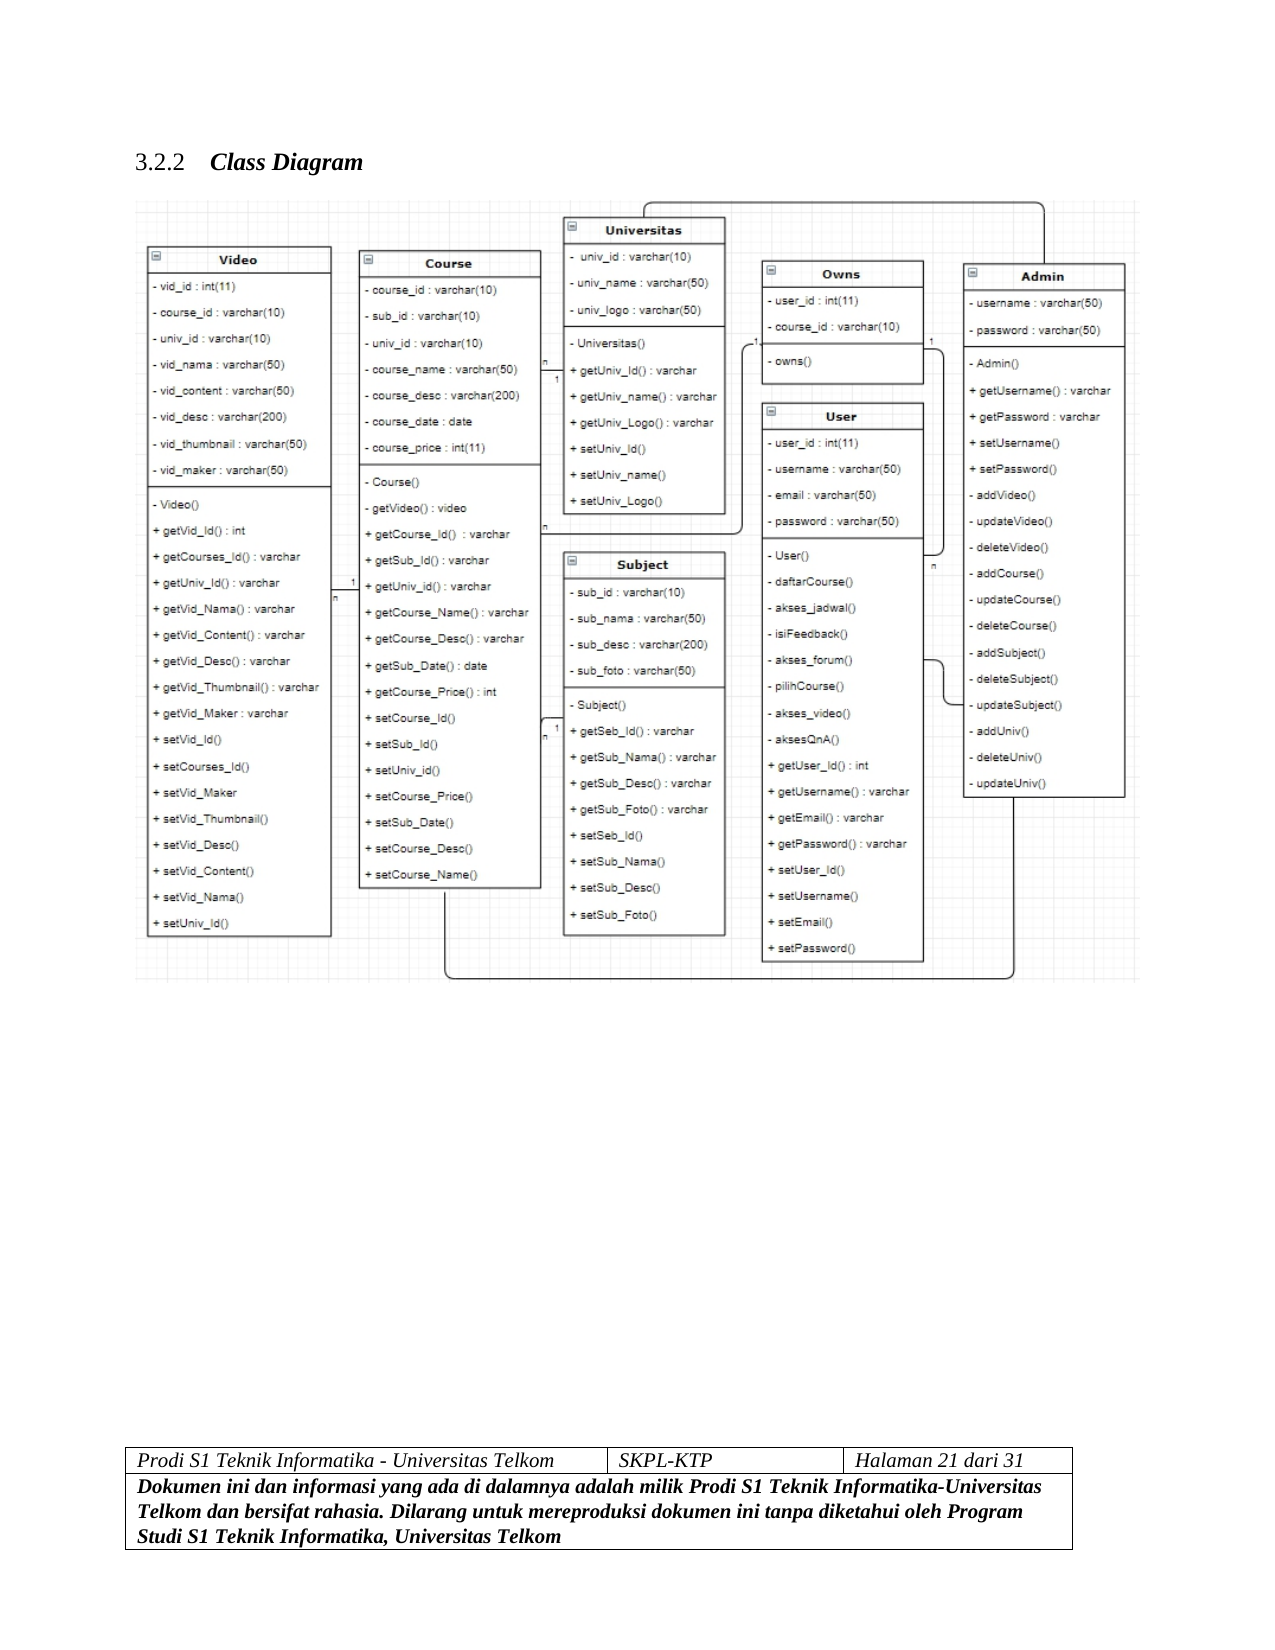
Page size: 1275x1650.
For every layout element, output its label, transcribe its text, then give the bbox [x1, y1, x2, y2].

subtitle Class Diagram [135, 150, 1140, 175]
picture [135, 200, 1140, 983]
